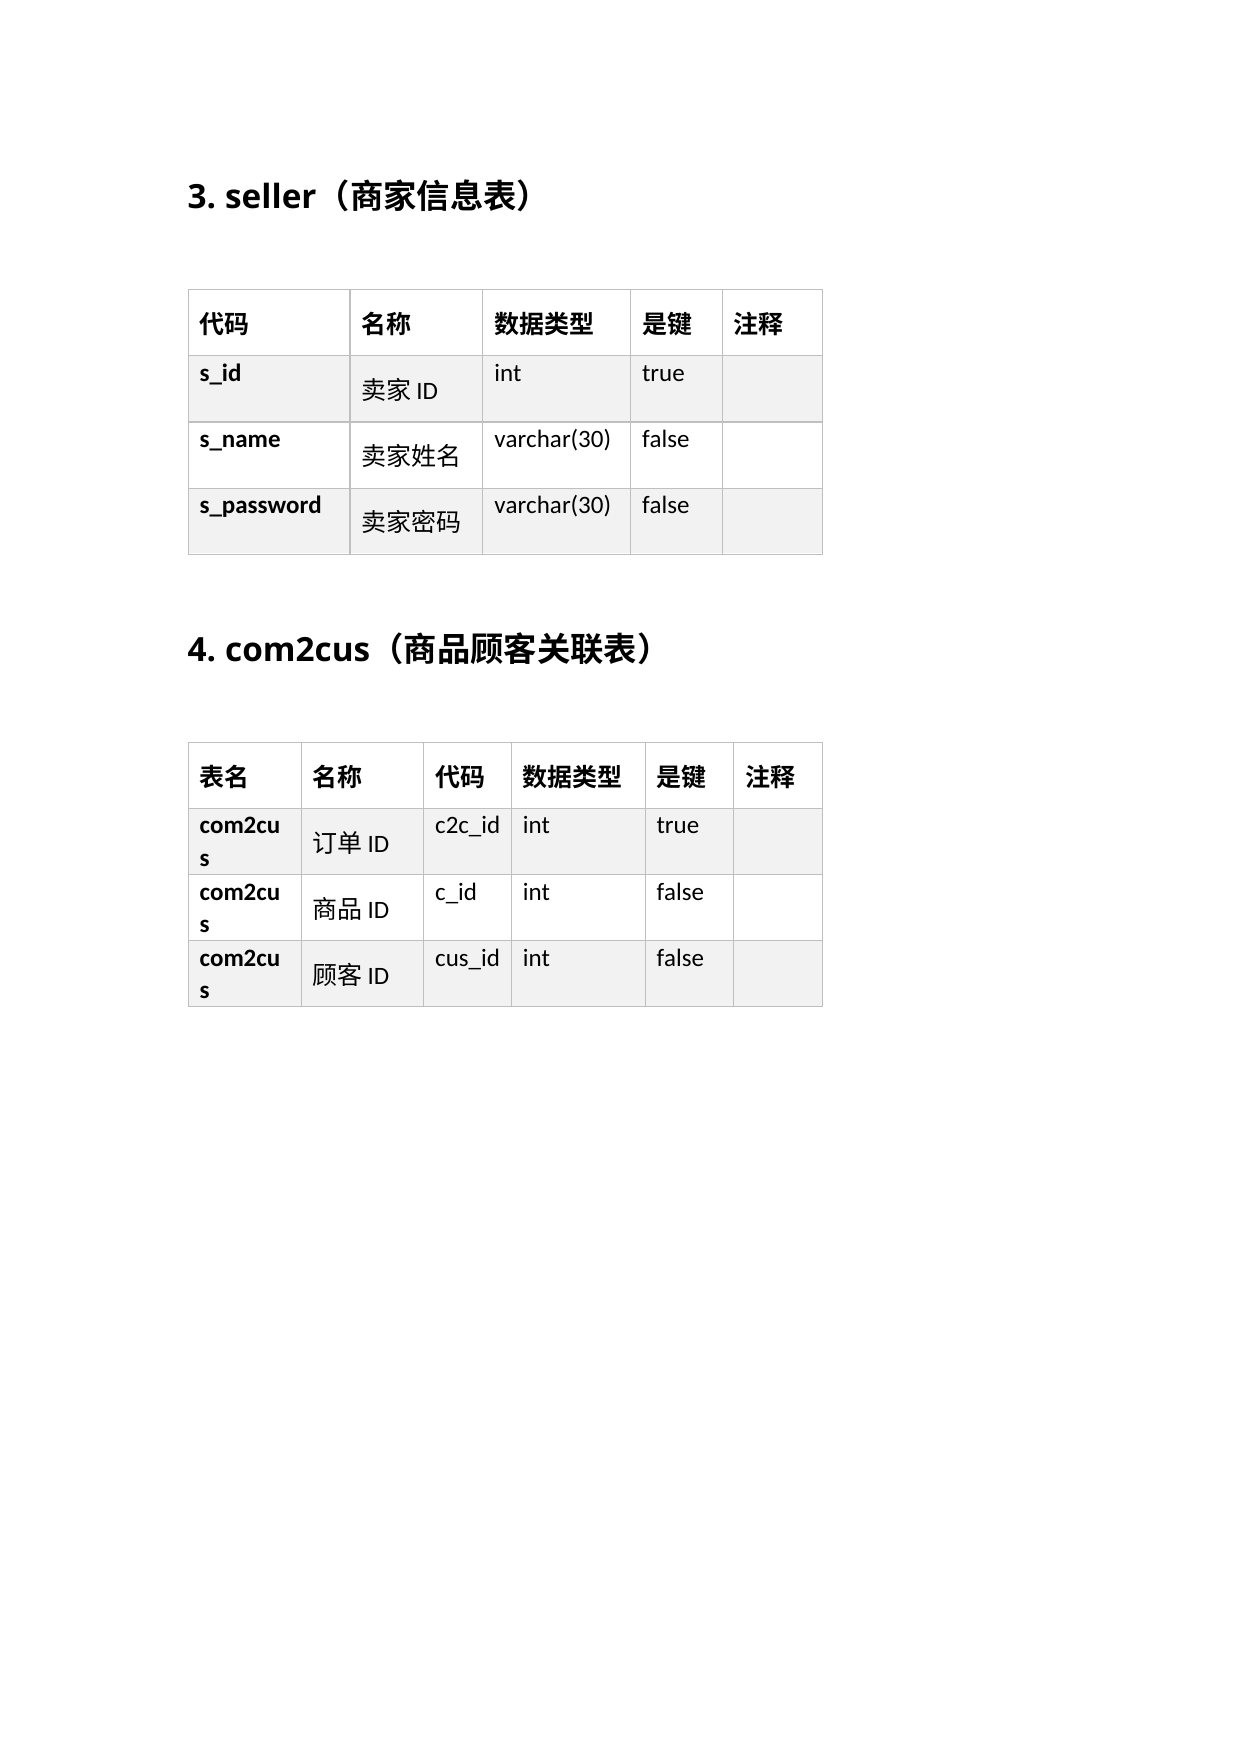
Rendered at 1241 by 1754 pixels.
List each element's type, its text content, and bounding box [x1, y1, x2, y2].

table_header 代码 [189, 290, 349, 355]
table_cell varchar(30) [483, 489, 630, 553]
table_cell [723, 356, 822, 421]
table_cell int [512, 875, 645, 940]
table_cell 卖家密码 [351, 489, 482, 553]
table_cell 订单ID [302, 809, 423, 874]
table_cell cus_id [424, 941, 511, 1006]
table_cell true [631, 356, 722, 421]
table_header 代码 [424, 743, 511, 808]
table_cell true [646, 809, 733, 874]
table_cell [734, 875, 822, 940]
subtitle seller（商家信息表） [187, 162, 1053, 227]
table_cell com2cus [189, 809, 301, 874]
table_header 名称 [351, 290, 482, 355]
table_cell 卖家ID [351, 356, 482, 421]
table_cell 顾客ID [302, 941, 423, 1006]
table_header 注释 [734, 743, 822, 808]
table_cell false [631, 489, 722, 553]
table_cell [734, 941, 822, 1006]
table_header 是键 [646, 743, 733, 808]
table_cell 卖家姓名 [351, 423, 482, 487]
table_cell int [483, 356, 630, 421]
table_cell [723, 489, 822, 553]
table_cell s_name [189, 423, 349, 487]
table_cell 商品ID [302, 875, 423, 940]
table_header 注释 [723, 290, 822, 355]
table_cell c_id [424, 875, 511, 940]
table_cell com2cus [189, 875, 301, 940]
table_cell s_password [189, 489, 349, 553]
table_header 表名 [189, 743, 301, 808]
table_cell s_id [189, 356, 349, 421]
table_cell int [512, 941, 645, 1006]
table_header 是键 [631, 290, 722, 355]
table_cell int [512, 809, 645, 874]
subtitle com2cus（商品顾客关联表） [187, 614, 1053, 679]
table_cell false [646, 875, 733, 940]
table_header 数据类型 [483, 290, 630, 355]
table_header 数据类型 [512, 743, 645, 808]
table_cell [734, 809, 822, 874]
table_cell false [646, 941, 733, 1006]
table_cell false [631, 423, 722, 487]
table_cell [723, 423, 822, 487]
table_cell c2c_id [424, 809, 511, 874]
table_cell varchar(30) [483, 423, 630, 487]
table_header 名称 [302, 743, 423, 808]
table_cell com2cus [189, 941, 301, 1006]
